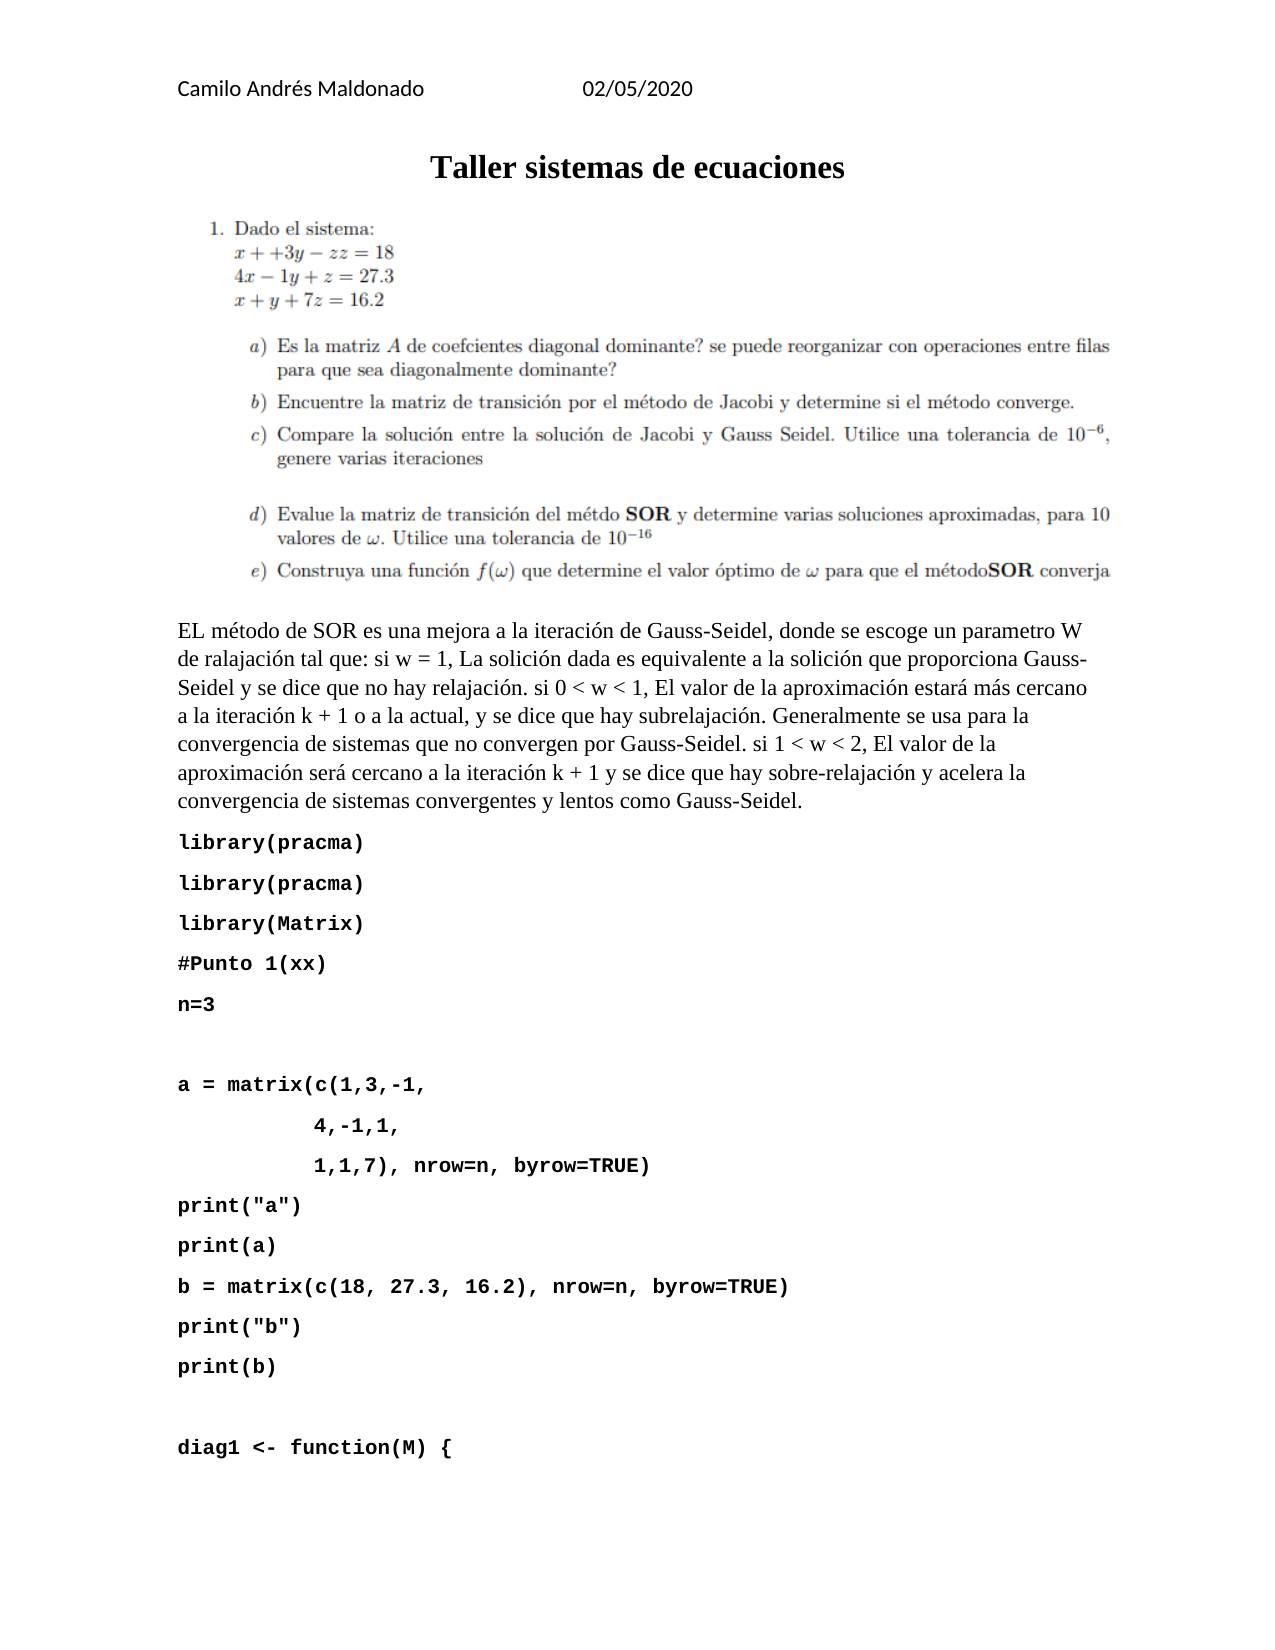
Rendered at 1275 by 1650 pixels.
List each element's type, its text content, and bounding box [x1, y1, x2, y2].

text Taller sistemas de ecuaciones [177, 148, 1098, 186]
text library(pracma) [177, 873, 1098, 896]
text EL método de SOR es una mejora a la iteración de Gauss-Seidel, donde se escoge un parametro W de ralajación tal que: si w = 1, La solición dada es equivalente a la solición que proporciona Gauss-Seidel y se dice que no hay relajación. si 0 < w < 1, El valor de la aproximación estará más cercano a la iteración k + 1 o a la actual, y se dice que hay subrelajación. Generalmente se usa para la convergencia de sistemas que no convergen por Gauss-Seidel. si 1 < w < 2, El valor de la aproximación será cercano a la iteración k + 1 y se dice que hay sobre-relajación y acelera la convergencia de sistemas convergentes y lentos como Gauss-Seidel. [177, 617, 1098, 814]
text n=3 [177, 994, 1098, 1017]
text library(Matrix) [177, 913, 1098, 937]
text print(b) [177, 1356, 1098, 1380]
text #Punto 1(xx) [177, 953, 1098, 977]
text a = matrix(c(1,3,-1, [177, 1074, 1098, 1098]
text diag1 <- function(M) { [177, 1437, 1098, 1461]
text 1,1,7), nrow=n, byrow=TRUE) [177, 1155, 1098, 1178]
text b = matrix(c(18, 27.3, 16.2), nrow=n, byrow=TRUE) [177, 1276, 1098, 1299]
text 4,-1,1, [177, 1114, 1098, 1138]
text library(pracma) [177, 832, 1098, 856]
text print(a) [177, 1236, 1098, 1259]
picture [177, 205, 1138, 598]
text print("a") [177, 1195, 1098, 1219]
text print("b") [177, 1316, 1098, 1340]
